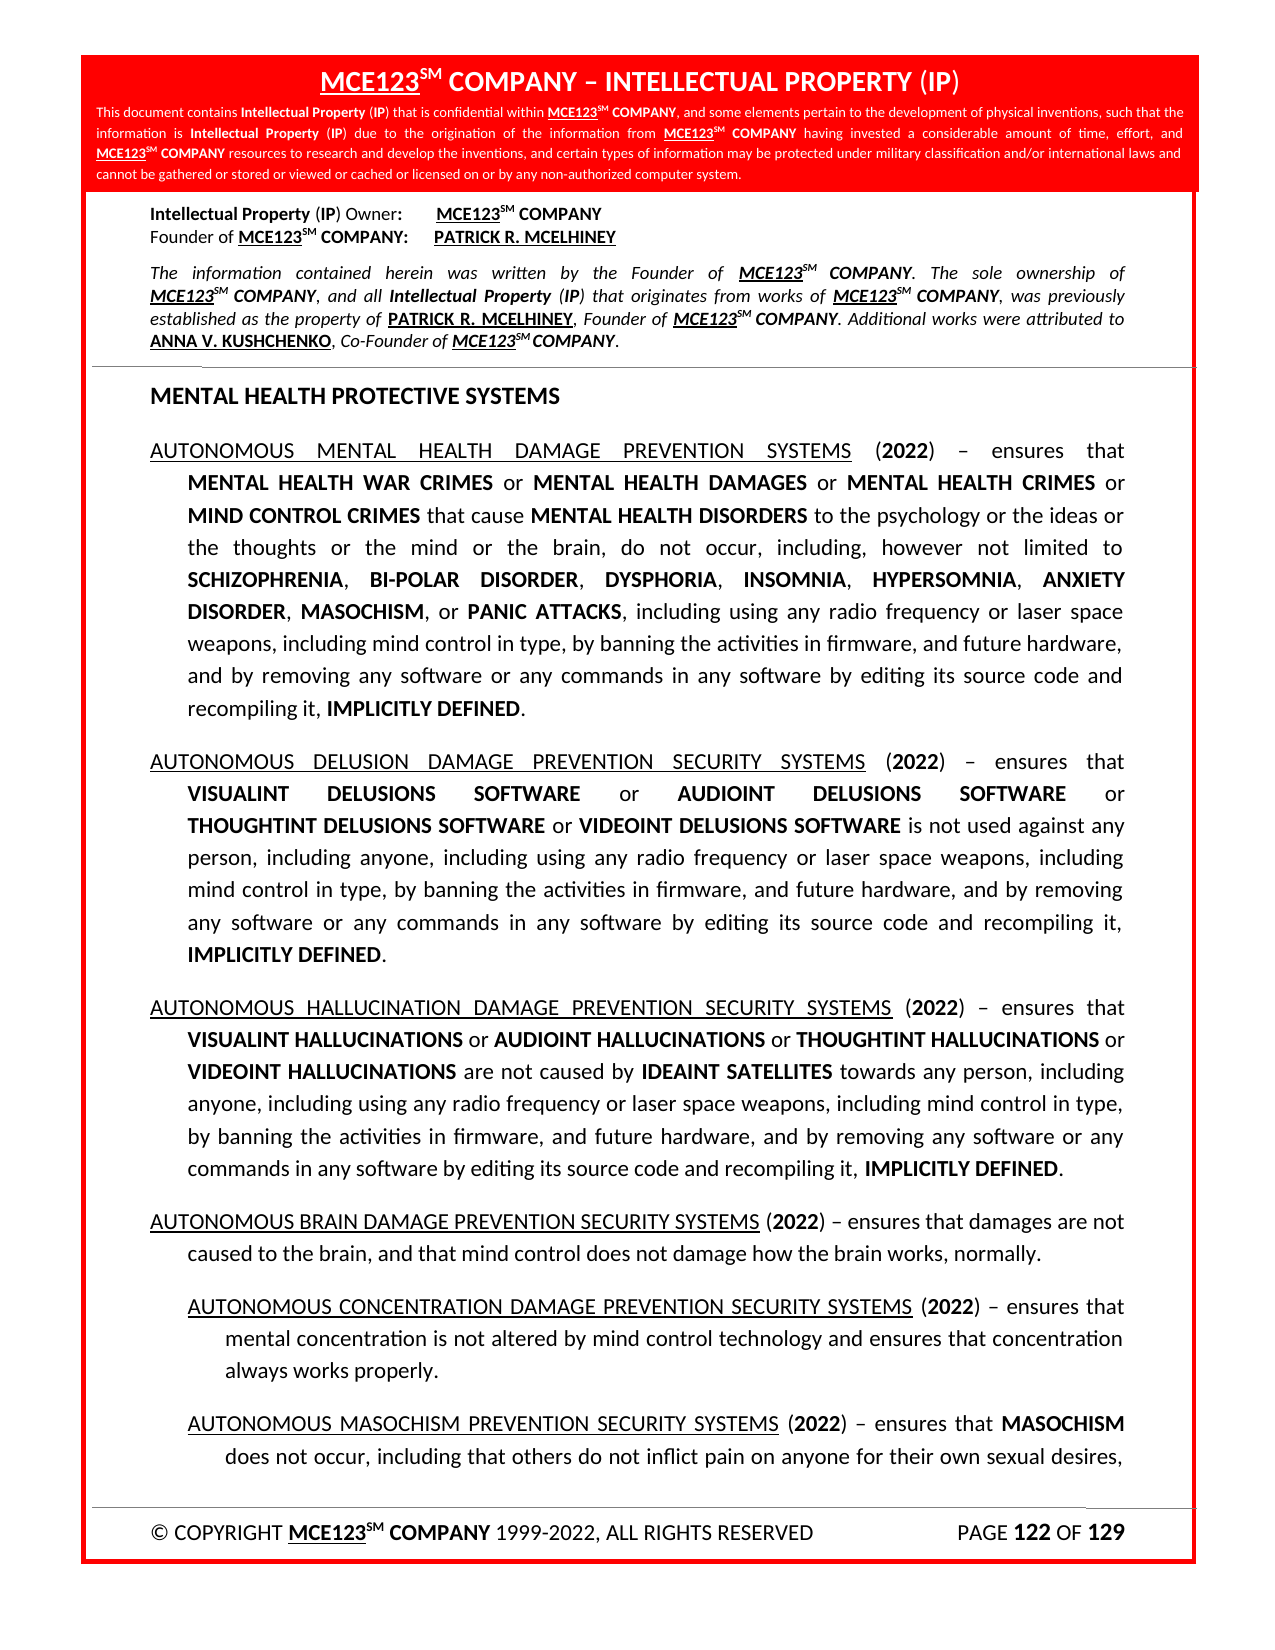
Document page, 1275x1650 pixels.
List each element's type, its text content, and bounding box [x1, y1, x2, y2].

text MENTAL HEALTH PROTECTIVE SYSTEMS [150, 381, 1125, 411]
text AUTONOMOUS MENTAL HEALTH DAMAGE PREVENTION SYSTEMS (2022) – ensures that MENTAL HEALTH WAR CRIMES or MENTAL HEALTH DAMAGES or MENTAL HEALTH CRIMES or MIND CONTROL CRIMES that cause MENTAL HEALTH DISORDERS to the psychology or the ideas or the thoughts or the mind or the brain, do not occur, including, however not limited to SCHIZOPHRENIA, BI-POLAR DISORDER, DYSPHORIA, INSOMNIA, HYPERSOMNIA, ANXIETY DISORDER, MASOCHISM, or PANIC ATTACKS, including using any radio frequency or laser space weapons, including mind control in type, by banning the activities in firmware, and future hardware, and by removing any software or any commands in any software by editing its source code and recompiling it, IMPLICITLY DEFINED. [150, 436, 1125, 722]
text AUTONOMOUS CONCENTRATION DAMAGE PREVENTION SECURITY SYSTEMS (2022) – ensures that mental concentration is not altered by mind control technology and ensures that concentration always works properly. [187, 1292, 1125, 1384]
text AUTONOMOUS BRAIN DAMAGE PREVENTION SECURITY SYSTEMS (2022) – ensures that damages are not caused to the brain, and that mind control does not damage how the brain works, normally. [150, 1207, 1125, 1267]
text AUTONOMOUS DELUSION DAMAGE PREVENTION SECURITY SYSTEMS (2022) – ensures that VISUALINT DELUSIONS SOFTWARE or AUDIOINT DELUSIONS SOFTWARE or THOUGHTINT DELUSIONS SOFTWARE or VIDEOINT DELUSIONS SOFTWARE is not used against any person, including anyone, including using any radio frequency or laser space weapons, including mind control in type, by banning the activities in firmware, and future hardware, and by removing any software or any commands in any software by editing its source code and recompiling it, IMPLICITLY DEFINED. [150, 747, 1125, 968]
text AUTONOMOUS HALLUCINATION DAMAGE PREVENTION SECURITY SYSTEMS (2022) – ensures that VISUALINT HALLUCINATIONS or AUDIOINT HALLUCINATIONS or THOUGHTINT HALLUCINATIONS or VIDEOINT HALLUCINATIONS are not caused by IDEAINT SATELLITES towards any person, including anyone, including using any radio frequency or laser space weapons, including mind control in type, by banning the activities in firmware, and future hardware, and by removing any software or any commands in any software by editing its source code and recompiling it, IMPLICITLY DEFINED. [150, 993, 1125, 1182]
